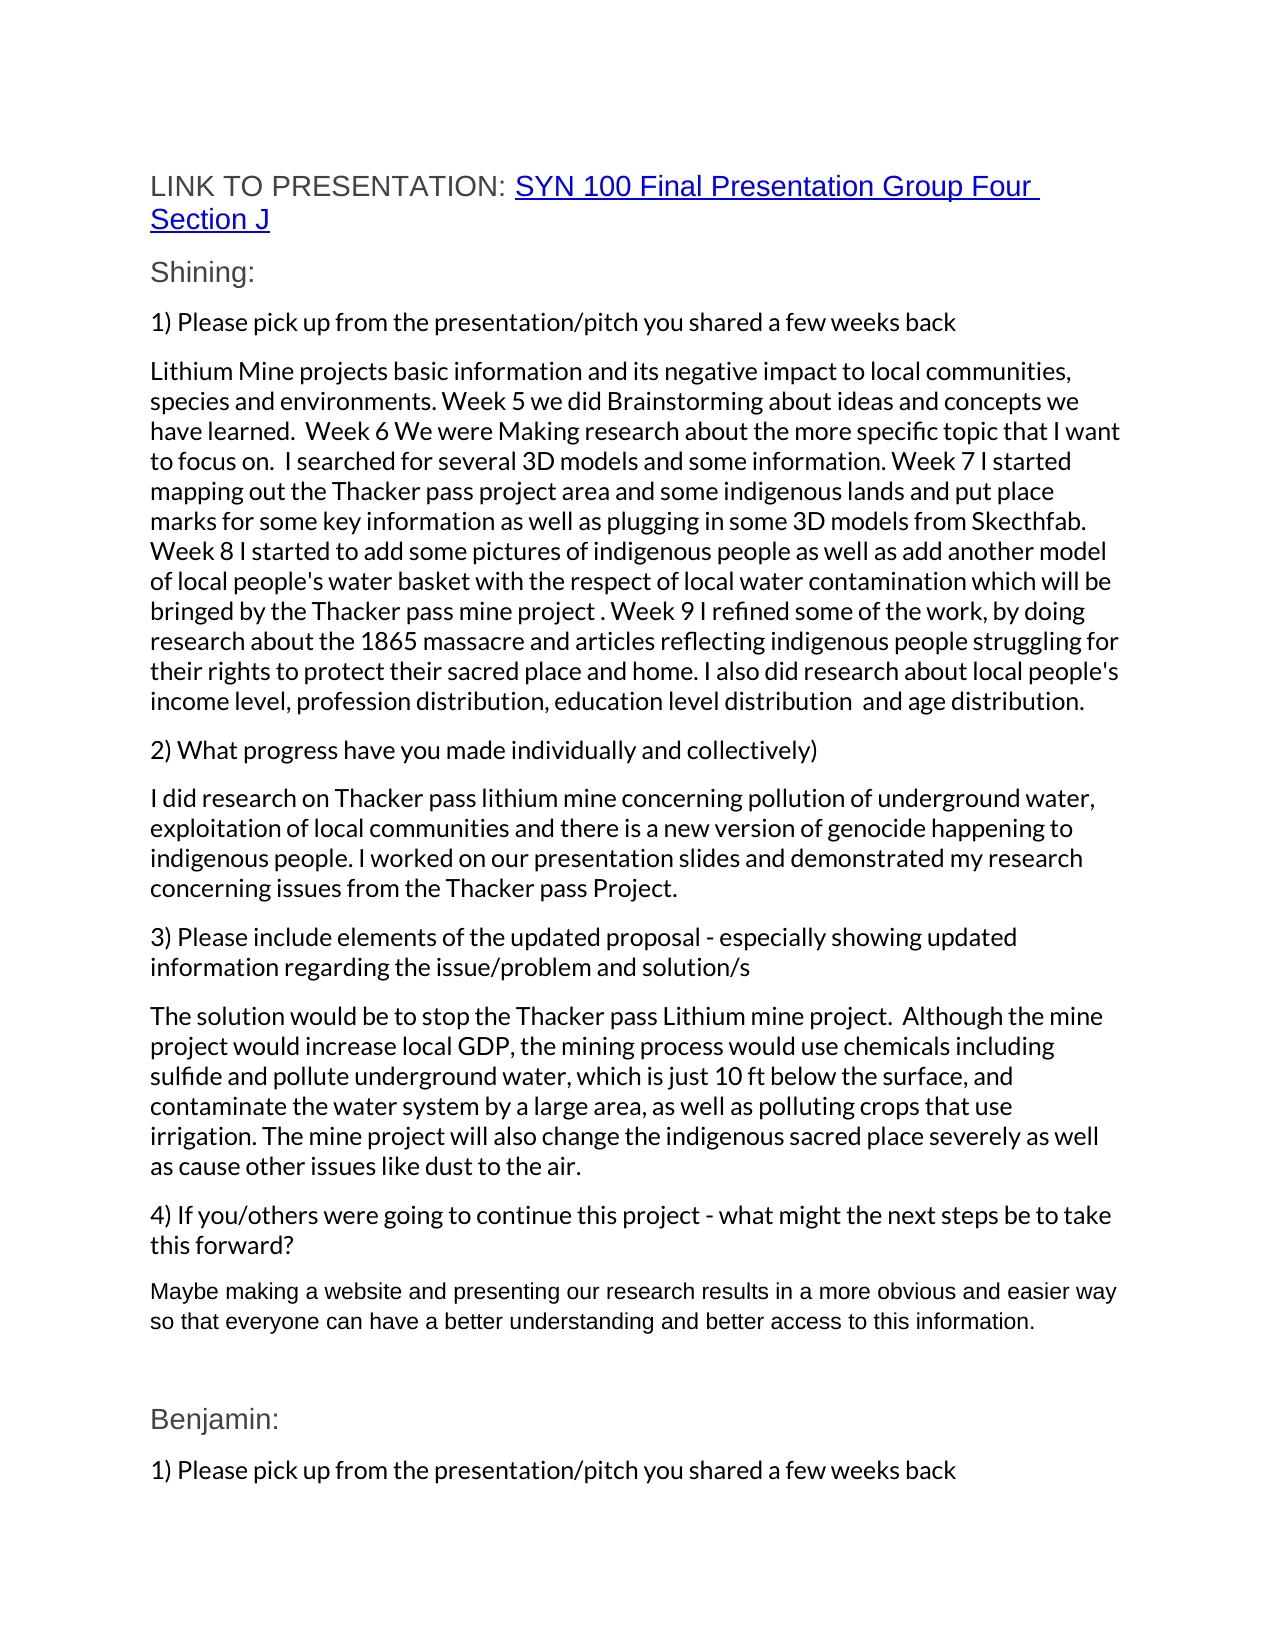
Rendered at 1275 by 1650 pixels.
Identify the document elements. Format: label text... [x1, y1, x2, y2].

text 1) Please pick up from the presentation/pitch you shared a few weeks back [150, 307, 1125, 337]
subtitle Shining: [150, 254, 1125, 288]
text The solution would be to stop the Thacker pass Lithium mine project. Although the mine project would increase local GDP, the mining process would use chemicals including sulfide and pollute underground water, which is just 10 ft below the surface, and contaminate the water system by a large area, as well as polluting crops that use irrigation. The mine project will also change the indigenous sacred place severely as well as cause other issues like dust to the air. [150, 1001, 1125, 1181]
text 3) Please include elements of the updated proposal - especially showing updated information regarding the issue/problem and solution/s [150, 922, 1125, 982]
subtitle Benjamin: [150, 1402, 1125, 1436]
text 1) Please pick up from the presentation/pitch you shared a few weeks back [150, 1454, 1125, 1484]
text 2) What progress have you made individually and collectively) [150, 734, 1125, 764]
subtitle LINK TO PRESENTATION: SYN 100 Final Presentation Group Four Section J [150, 169, 1125, 236]
text 4) If you/others were going to continue this project - what might the next steps be to take this forward? [150, 1199, 1125, 1259]
text I did research on Thacker pass lithium mine concerning pollution of underground water, exploitation of local communities and there is a new version of genocide happening to indigenous people. I worked on our presentation slides and demonstrated my research concerning issues from the Thacker pass Project. [150, 783, 1125, 903]
text Maybe making a website and presenting our research results in a more obvious and easier way so that everyone can have a better understanding and better access to this information. [150, 1278, 1125, 1335]
text Lithium Mine projects basic information and its negative impact to local communities, species and environments. Week 5 we did Brainstorming about ideas and concepts we have learned. Week 6 We were Making research about the more specific topic that I want to focus on. I searched for several 3D models and some information. Week 7 I started mapping out the Thacker pass project area and some indigenous lands and put place marks for some key information as well as plugging in some 3D models from Skecthfab. Week 8 I started to add some pictures of indigenous people as well as add another model of local people's water basket with the respect of local water contamination which will be bringed by the Thacker pass mine project . Week 9 I refined some of the work, by doing research about the 1865 massacre and articles reflecting indigenous people struggling for their rights to protect their sacred place and home. I also did research about local people's income level, profession distribution, education level distribution and age distribution. [150, 356, 1125, 716]
